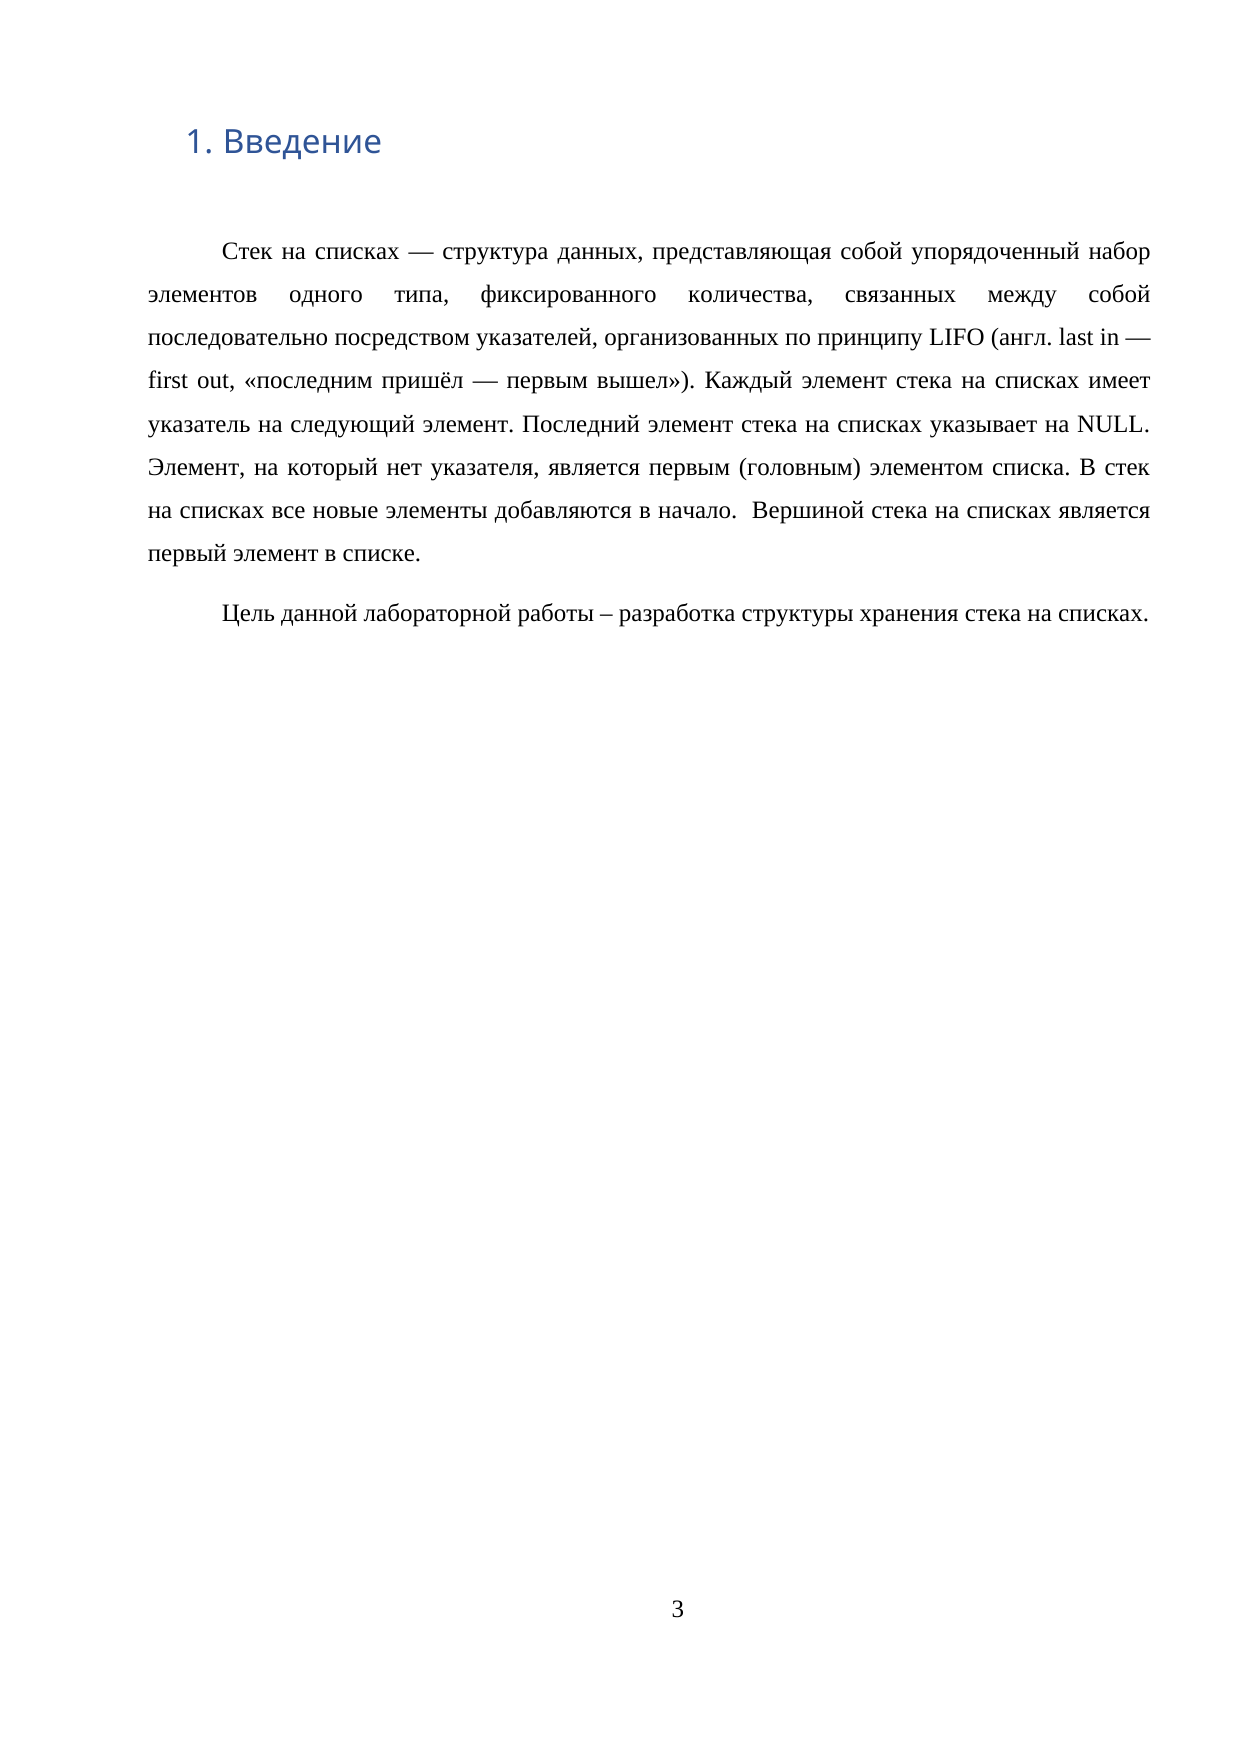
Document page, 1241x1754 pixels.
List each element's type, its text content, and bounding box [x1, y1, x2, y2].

subtitle Введение [185, 118, 1152, 163]
text Стек на списках — структура данных, представляющая собой упорядоченный набор элементов одного типа, фиксированного количества, связанных между собой последовательно посредством указателей, организованных по принципу LIFO (англ. last in — first out, «последним пришёл — первым вышел»). Каждый элемент стека на списках имеет указатель на следующий элемент. Последний элемент стека на списках указывает на NULL. Элемент, на который нет указателя, является первым (головным) элементом списка. В стек на списках все новые элементы добавляются в начало. Вершиной стека на списках является первый элемент в списке. [148, 236, 1152, 567]
text Цель данной лабораторной работы – разработка структуры хранения стека на списках. [148, 598, 1152, 627]
